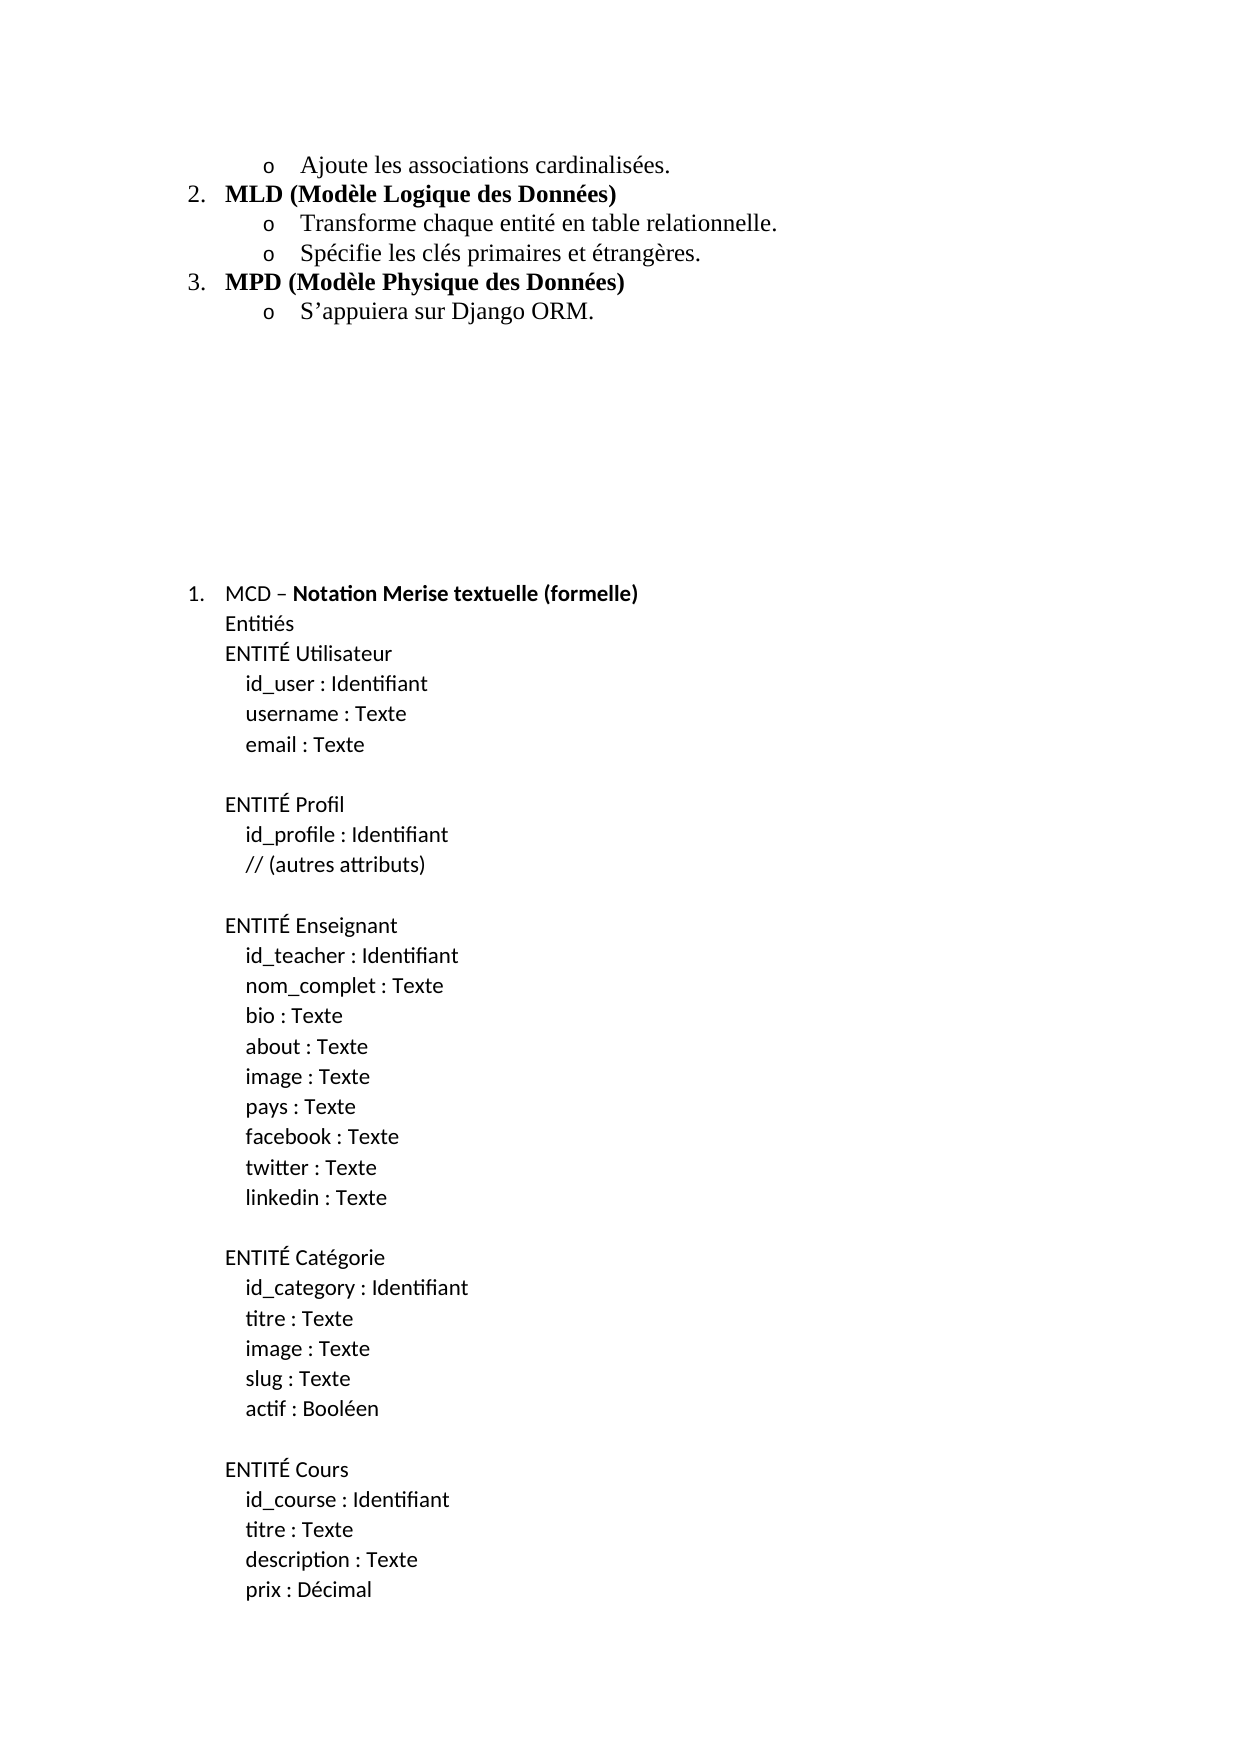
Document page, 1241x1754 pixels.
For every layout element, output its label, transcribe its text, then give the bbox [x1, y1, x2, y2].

list Transforme chaque entité en table relationnelle. [262, 208, 1090, 238]
list titre : Texte [225, 1304, 1090, 1332]
list id_course : Identifiant [225, 1485, 1090, 1513]
list MLD (Modèle Logique des Données) [187, 179, 1090, 208]
list username : Texte [225, 699, 1090, 728]
list image : Texte [225, 1062, 1090, 1090]
list nom_complet : Texte [225, 971, 1090, 999]
list id_profile : Identifiant [225, 820, 1090, 848]
list description : Texte [225, 1545, 1090, 1573]
list id_category : Identifiant [225, 1273, 1090, 1302]
list // (autres attributs) [225, 851, 1090, 879]
list facebook : Texte [225, 1122, 1090, 1151]
list MCD – Notation Merise textuelle (formelle) [187, 579, 1090, 607]
list slug : Texte [225, 1364, 1090, 1392]
list email : Texte [225, 730, 1090, 758]
list twitter : Texte [225, 1153, 1090, 1181]
list Entitiés [225, 609, 1090, 637]
list image : Texte [225, 1334, 1090, 1362]
list prix : Décimal [225, 1576, 1090, 1604]
list Ajoute les associations cardinalisées. [262, 150, 1090, 179]
list MPD (Modèle Physique des Données) [187, 267, 1090, 296]
list ENTITÉ Profil [225, 790, 1090, 818]
list ENTITÉ Enseignant [225, 911, 1090, 939]
list titre : Texte [225, 1515, 1090, 1543]
list id_user : Identifiant [225, 669, 1090, 697]
list ENTITÉ Utilisateur [225, 639, 1090, 667]
list linkedin : Texte [225, 1183, 1090, 1211]
list Spécifie les clés primaires et étrangères. [262, 238, 1090, 267]
list S’appuiera sur Django ORM. [262, 296, 1090, 326]
list bio : Texte [225, 1002, 1090, 1030]
list ENTITÉ Catégorie [225, 1243, 1090, 1271]
list id_teacher : Identifiant [225, 941, 1090, 969]
list pays : Texte [225, 1092, 1090, 1120]
list actif : Booléen [225, 1394, 1090, 1422]
list ENTITÉ Cours [225, 1455, 1090, 1483]
list about : Texte [225, 1032, 1090, 1060]
